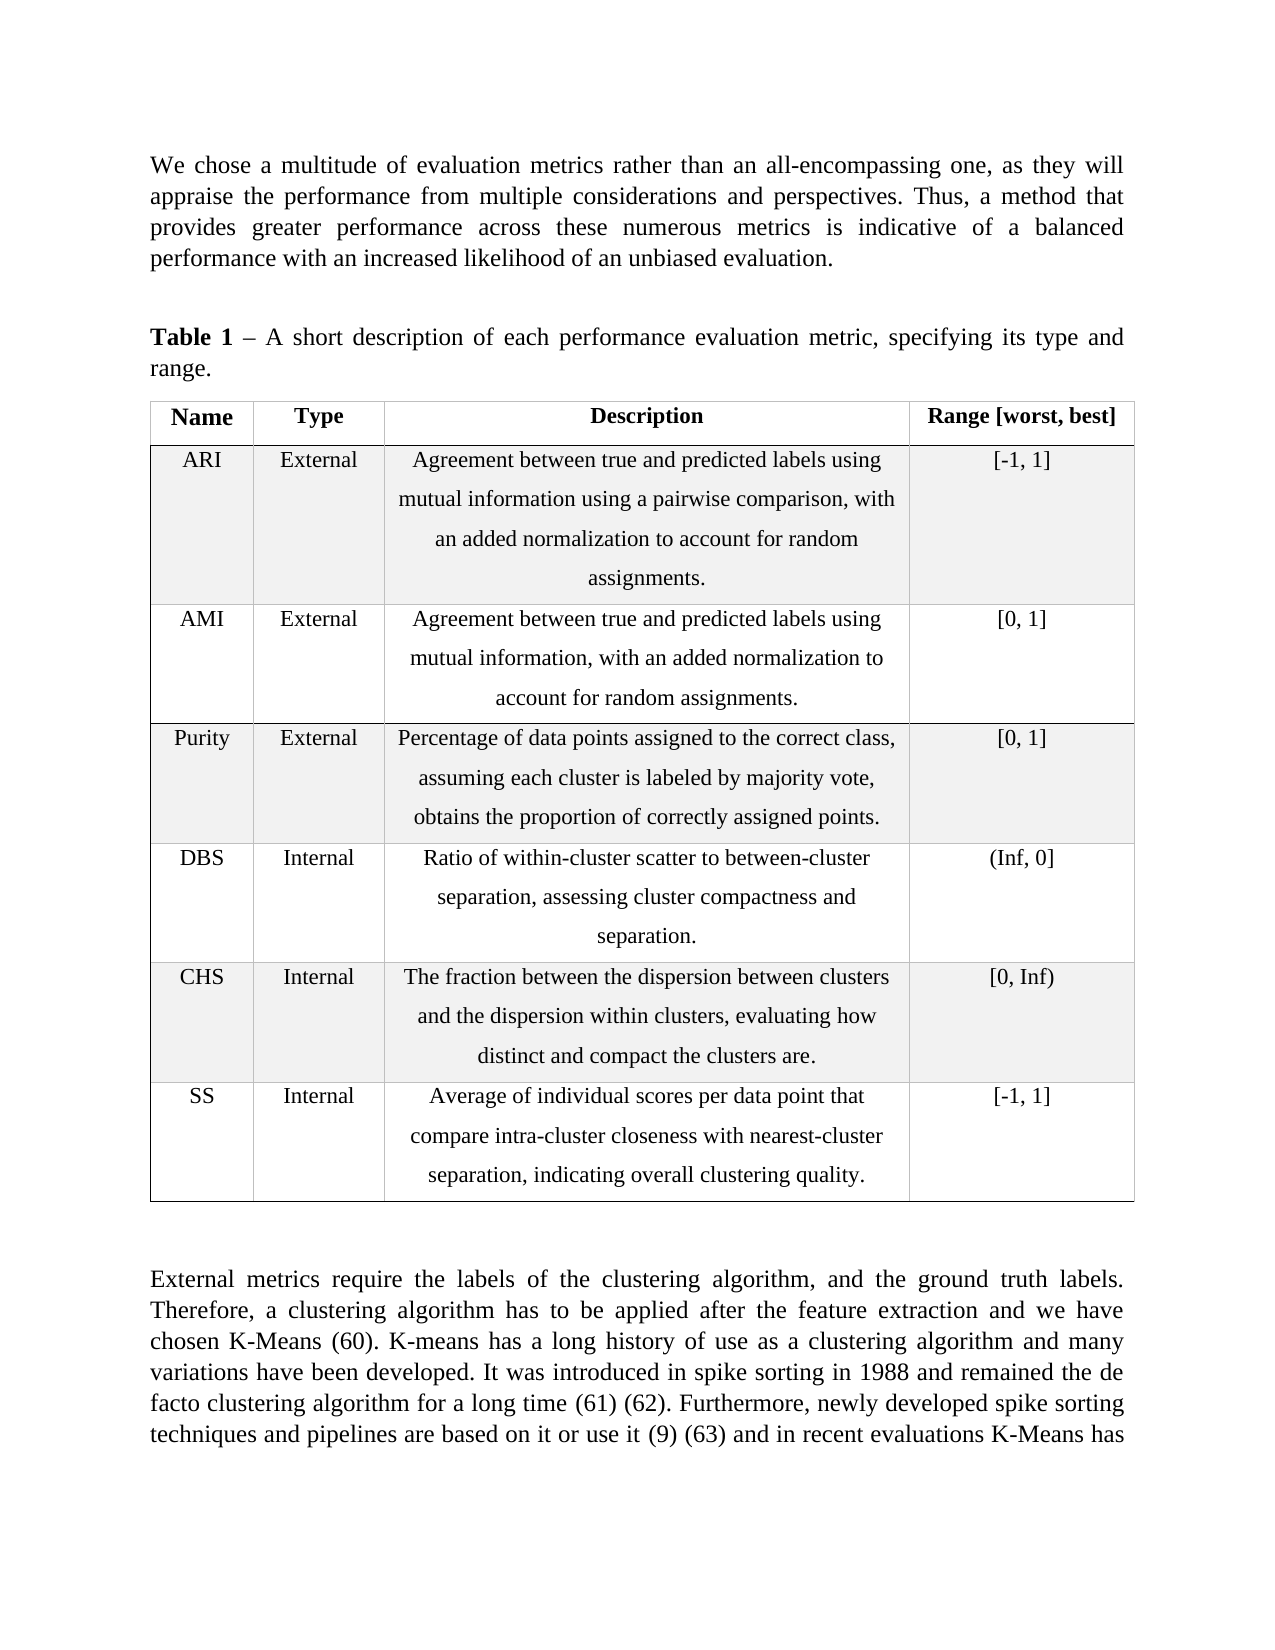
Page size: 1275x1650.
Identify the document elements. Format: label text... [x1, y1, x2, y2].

table_cell ARI [151, 446, 253, 604]
table_cell [0, 1] [910, 724, 1134, 843]
table_header Description [385, 402, 909, 445]
table_header Name [151, 402, 253, 445]
table_cell Internal [254, 963, 384, 1082]
table_cell DBS [151, 844, 253, 962]
table_cell External [254, 446, 384, 604]
text Table 1 – A short description of each performance evaluation metric, specifying its type and range. [150, 322, 1125, 382]
table_cell Agreement between true and predicted labels using mutual information using a pairwise comparison, with an added normalization to account for random assignments. [385, 446, 909, 604]
table_cell (Inf, 0] [910, 844, 1134, 962]
table_cell CHS [151, 963, 253, 1082]
table_cell Purity [151, 724, 253, 843]
table_cell Agreement between true and predicted labels using mutual information, with an added normalization to account for random assignments. [385, 605, 909, 723]
table_cell External [254, 724, 384, 843]
table_cell The fraction between the dispersion between clusters and the dispersion within clusters, evaluating how distinct and compact the clusters are. [385, 963, 909, 1082]
table_cell Percentage of data points assigned to the correct class, assuming each cluster is labeled by majority vote, obtains the proportion of correctly assigned points. [385, 724, 909, 843]
table_header Type [254, 402, 384, 445]
table_cell [0, Inf) [910, 963, 1134, 1082]
table_cell External [254, 605, 384, 723]
table_cell Ratio of within-cluster scatter to between-cluster separation, assessing cluster compactness and separation. [385, 844, 909, 962]
table_cell SS [151, 1083, 253, 1201]
table_cell AMI [151, 605, 253, 723]
table_cell Internal [254, 1083, 384, 1201]
table_cell [-1, 1] [910, 446, 1134, 604]
table_cell Internal [254, 844, 384, 962]
table_cell [0, 1] [910, 605, 1134, 723]
table_cell Average of individual scores per data point that compare intra-cluster closeness with nearest-cluster separation, indicating overall clustering quality. [385, 1083, 909, 1201]
table_header Range [worst, best] [910, 402, 1134, 445]
table_cell [-1, 1] [910, 1083, 1134, 1201]
